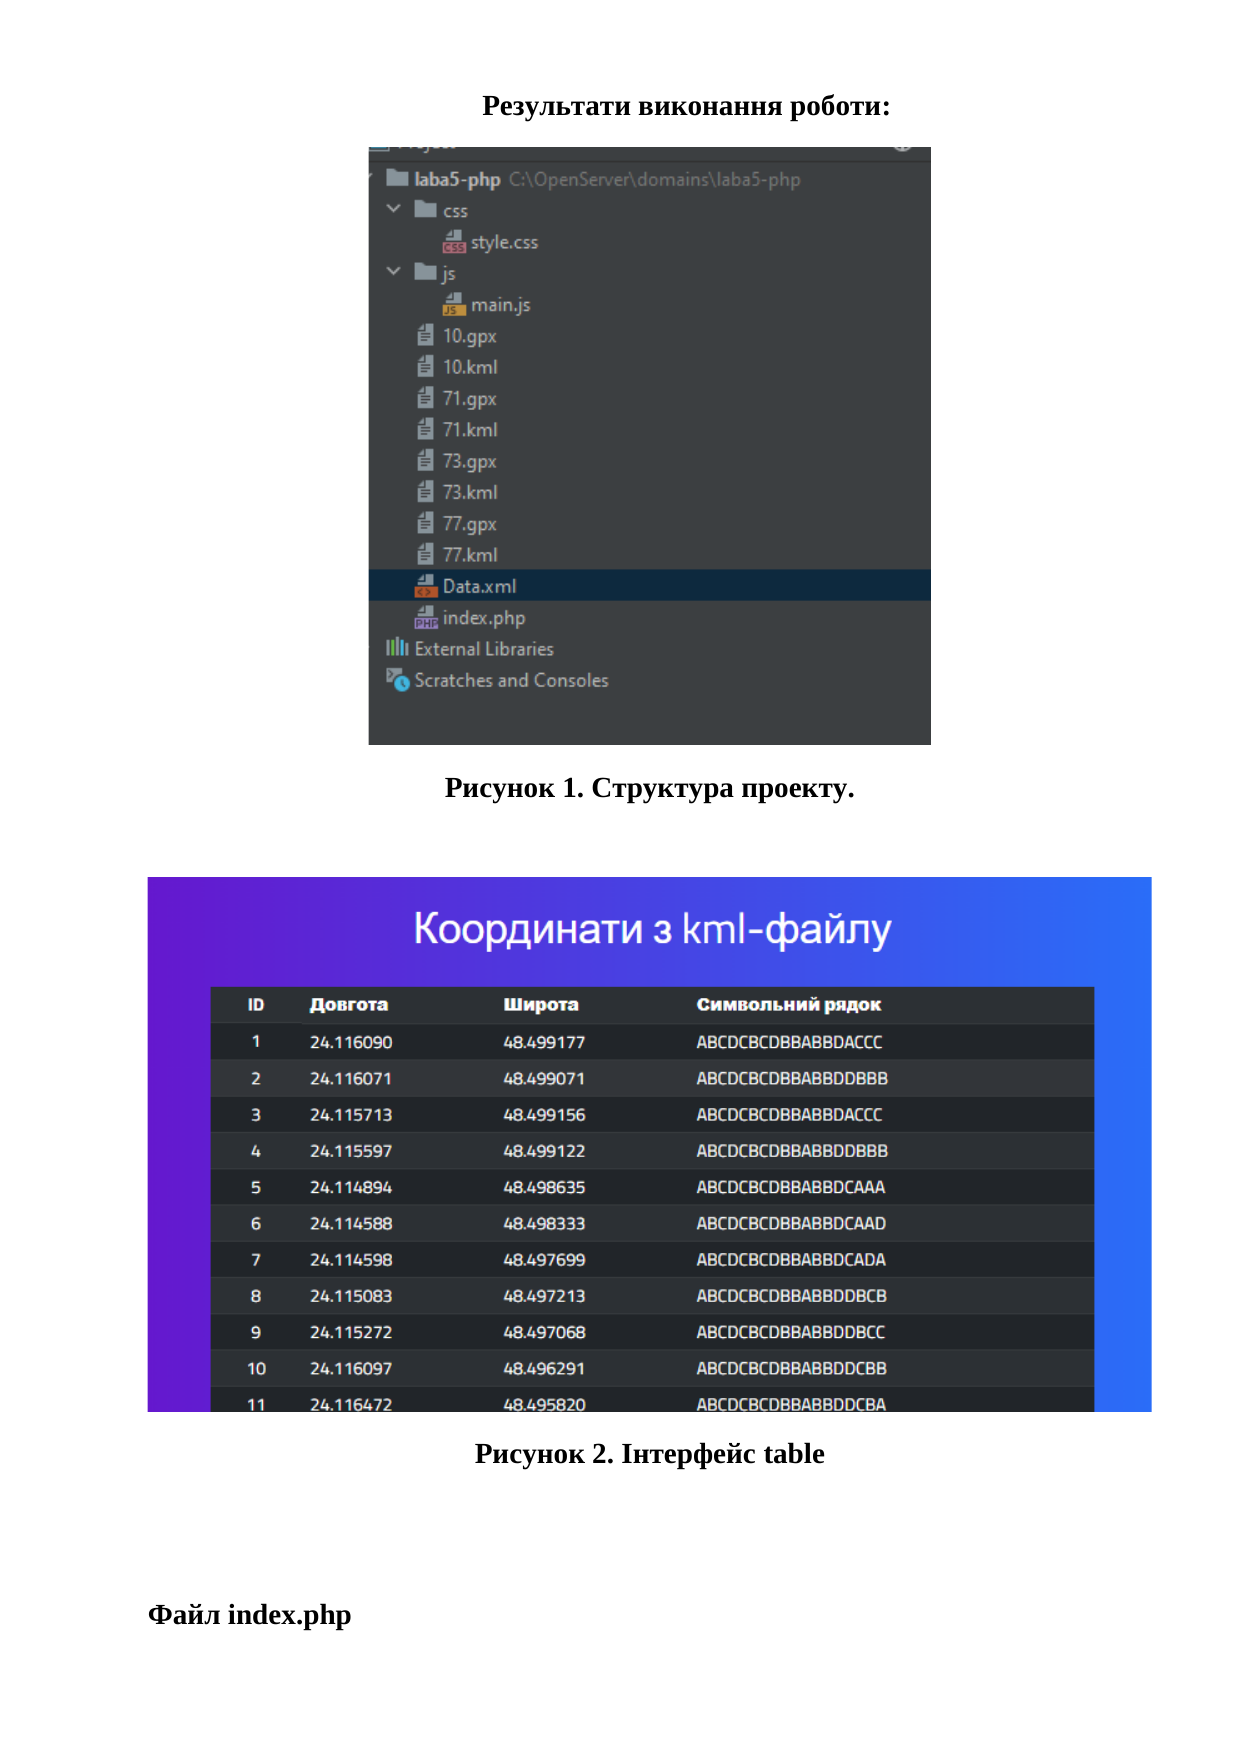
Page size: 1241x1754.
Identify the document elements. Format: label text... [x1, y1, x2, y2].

text Результати виконання роботи: [148, 88, 1152, 122]
picture [368, 147, 931, 745]
text Файл index.php [148, 1597, 1152, 1631]
text Рисунок 1. Структура проекту. [148, 770, 1152, 803]
picture [147, 877, 1152, 1412]
text Рисунок 2. Інтерфейс table [148, 1437, 1152, 1470]
